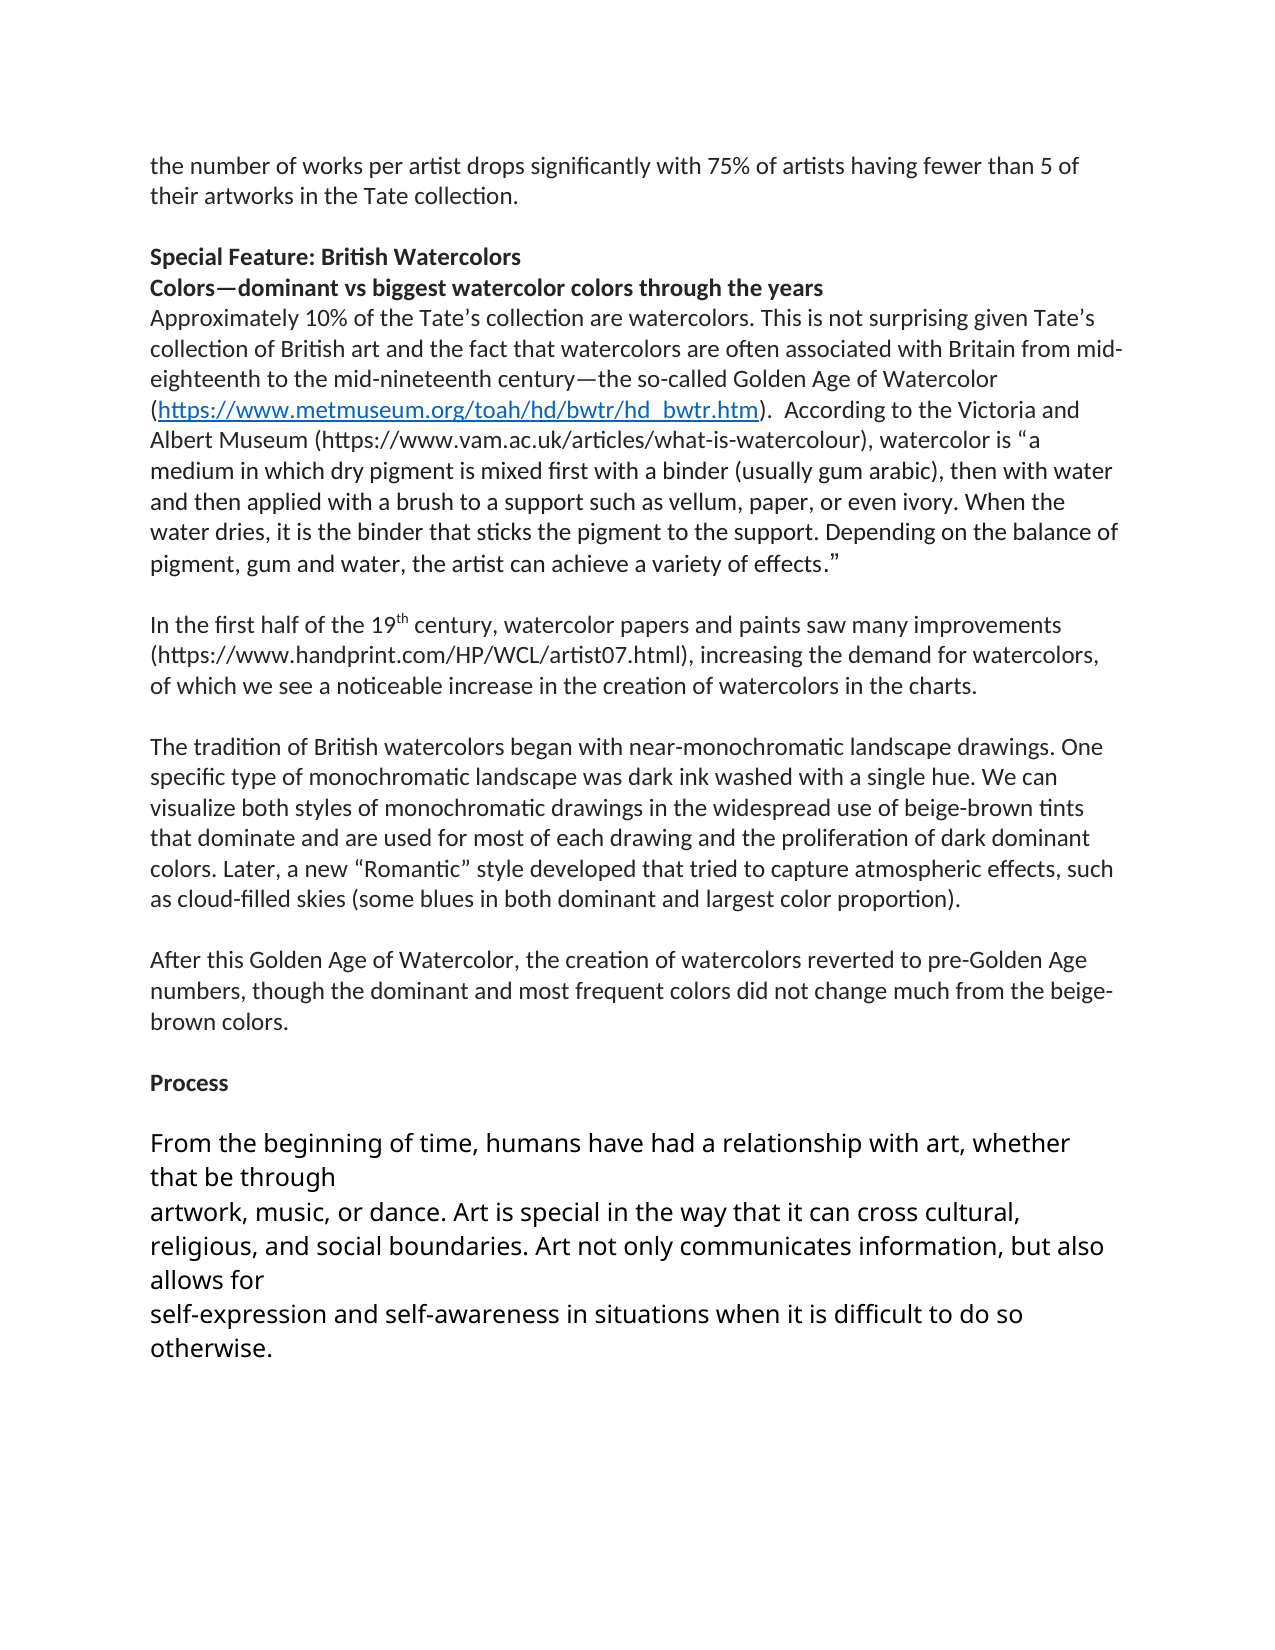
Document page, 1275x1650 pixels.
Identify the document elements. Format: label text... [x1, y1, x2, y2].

text After this Golden Age of Watercolor, the creation of watercolors reverted to pre-Golden Age numbers, though the dominant and most frequent colors did not change much from the beige-brown colors. [150, 945, 1125, 1036]
text Colors—dominant vs biggest watercolor colors through the years [150, 272, 1125, 303]
text Approximately 10% of the Tate’s collection are watercolors. This is not surprising given Tate’s collection of British art and the fact that watercolors are often associated with Britain from mid-eighteenth to the mid-nineteenth century—the so-called Golden Age of Watercolor (https://www.metmuseum.org/toah/hd/bwtr/hd_bwtr.htm). According to the Victoria and Albert Museum (https://www.vam.ac.uk/articles/what-is-watercolour), watercolor is “a medium in which dry pigment is mixed first with a binder (usually gum arabic), then with water and then applied with a brush to a support such as vellum, paper, or even ivory. When the water dries, it is the binder that sticks the pigment to the support. Depending on the balance of pigment, gum and water, the artist can achieve a variety of effects.” [150, 303, 1125, 578]
text Special Feature: British Watercolors [150, 242, 1125, 272]
text artwork, music, or dance. Art is special in the way that it can cross cultural, [150, 1194, 1125, 1228]
text In the first half of the 19th century, watercolor papers and paints saw many improvements (https://www.handprint.com/HP/WCL/artist07.html), increasing the demand for watercolors, of which we see a noticeable increase in the creation of watercolors in the charts. [150, 609, 1125, 701]
text self-expression and self-awareness in situations when it is difficult to do so otherwise. [150, 1296, 1125, 1364]
text The tradition of British watercolors began with near-monochromatic landscape drawings. One specific type of monochromatic landscape was dark ink washed with a single hue. We can visualize both styles of monochromatic drawings in the widespread use of beige-brown tints that dominate and are used for most of each drawing and the proliferation of dark dominant colors. Later, a new “Romantic” style developed that tried to capture atmospheric effects, such as cloud-filled skies (some blues in both dominant and largest color proportion). [150, 731, 1125, 914]
text Process [150, 1067, 1125, 1097]
text religious, and social boundaries. Art not only communicates information, but also allows for [150, 1228, 1125, 1296]
text From the beginning of time, humans have had a relationship with art, whether that be through [150, 1126, 1125, 1194]
